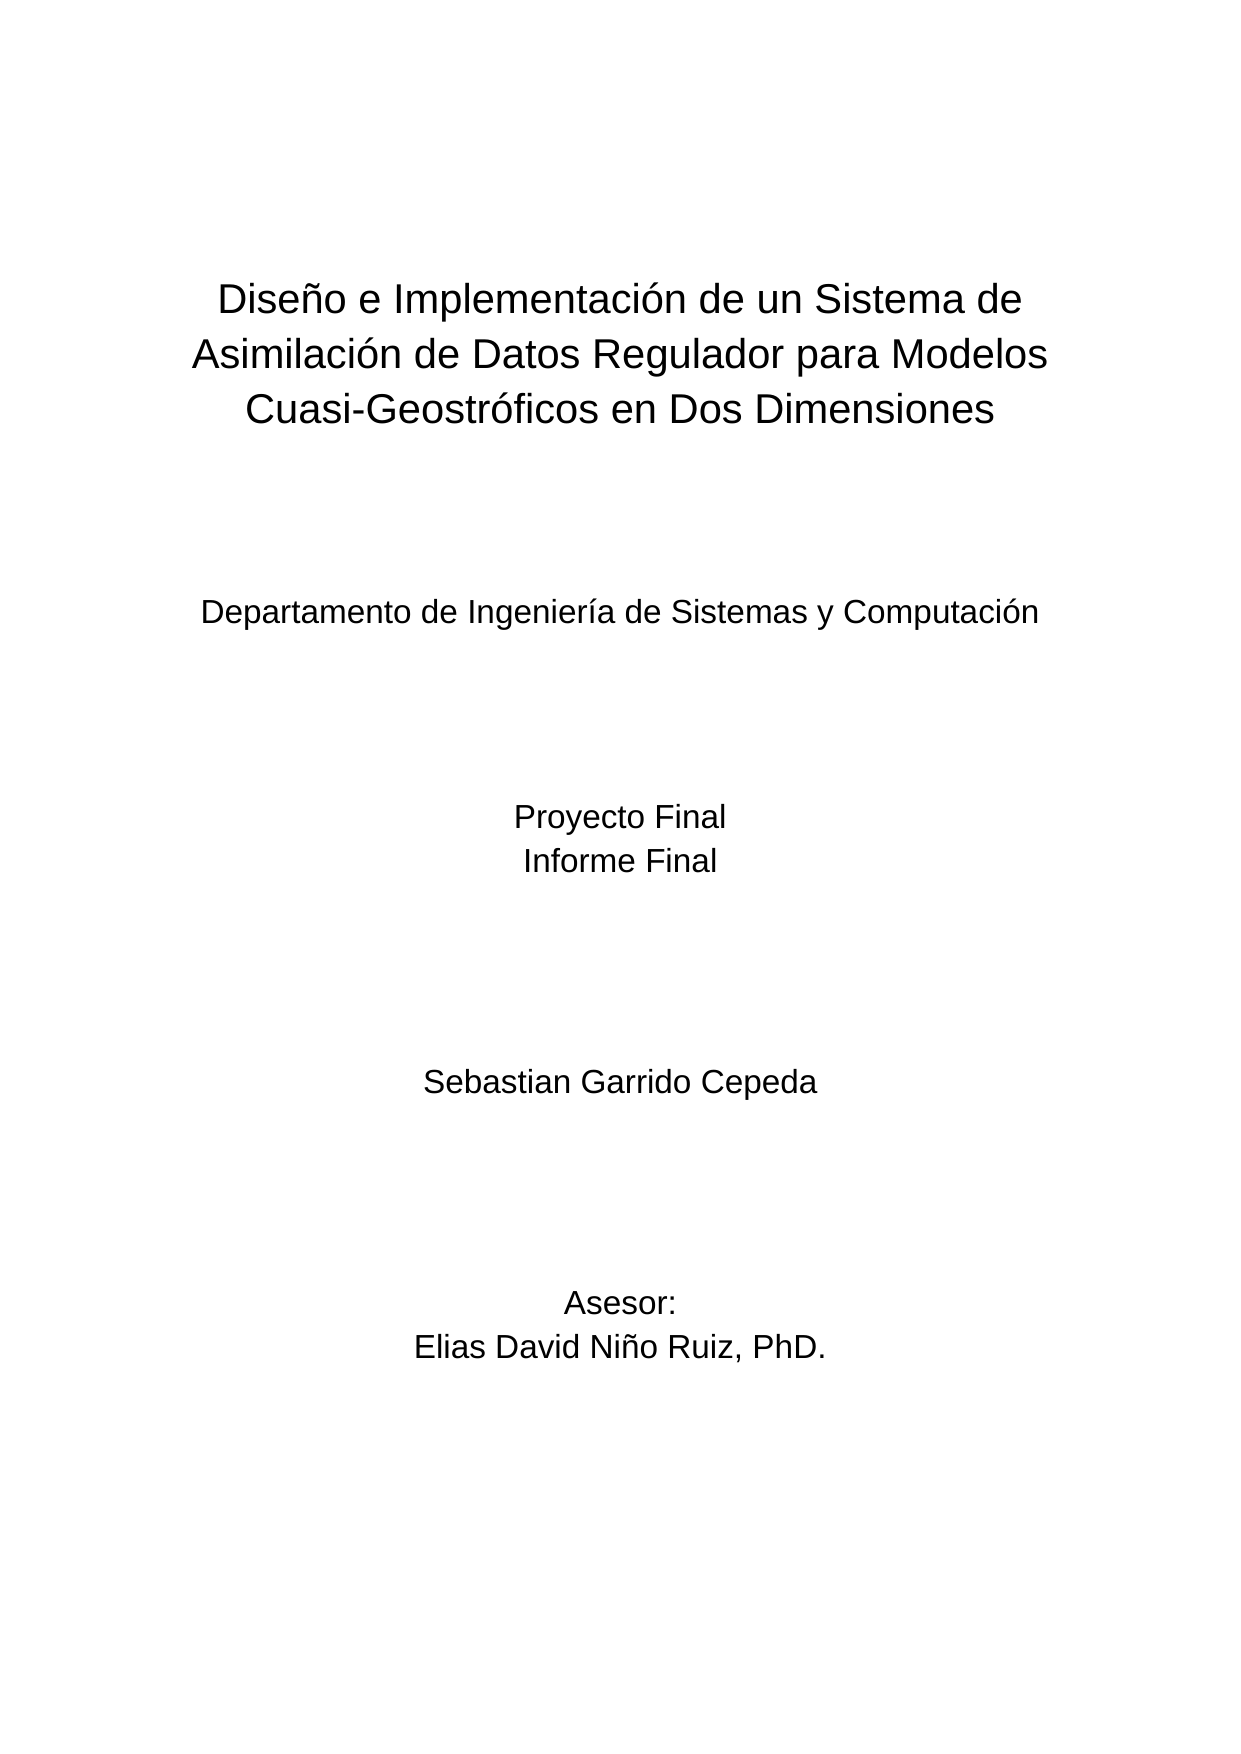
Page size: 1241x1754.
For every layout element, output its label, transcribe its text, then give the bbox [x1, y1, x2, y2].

text Diseño e Implementación de un Sistema de Asimilación de Datos Regulador para Modelos Cuasi-Geostróficos en Dos Dimensiones [150, 150, 1090, 432]
text Departamento de Ingeniería de Sistemas y Computación [150, 439, 1090, 749]
text Proyecto Final Informe Final Sebastian Garrido Cepeda Asesor: Elias David Niño Ruiz, PhD. [150, 753, 1090, 1366]
